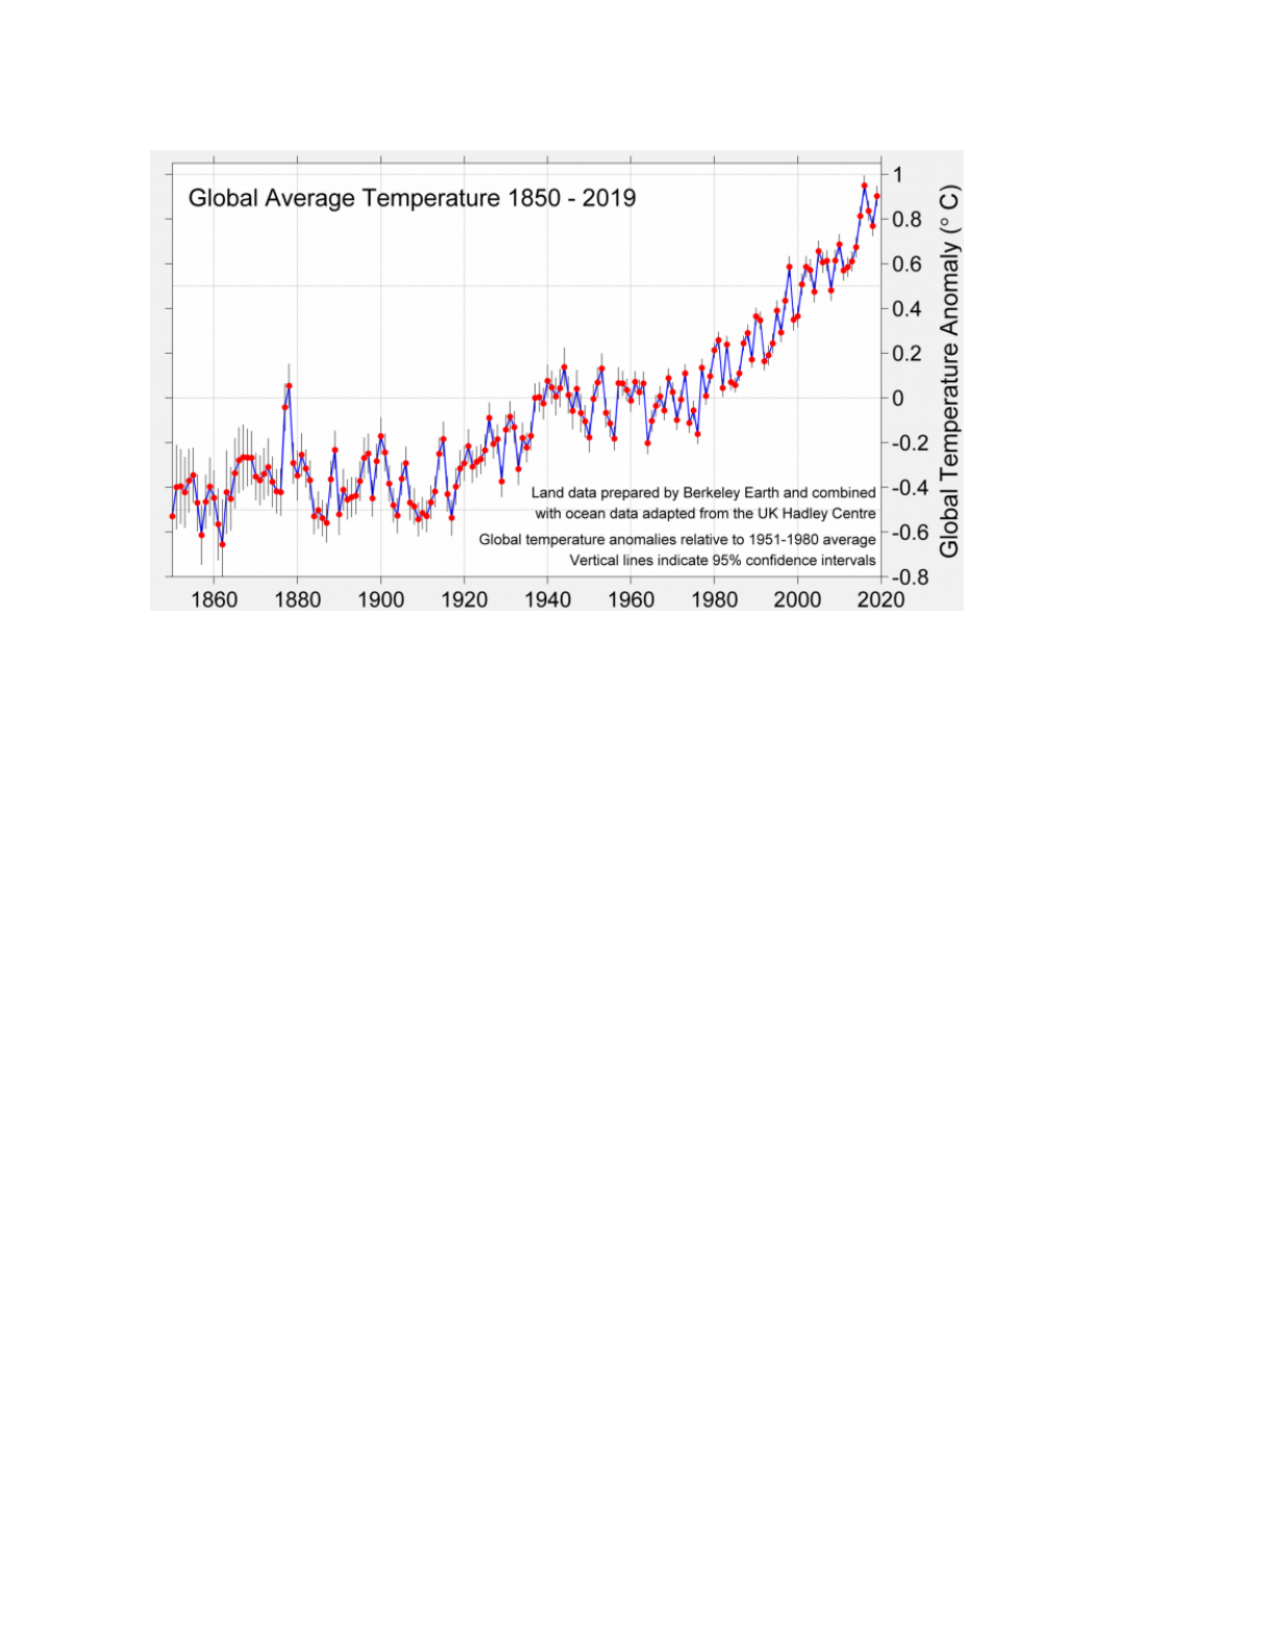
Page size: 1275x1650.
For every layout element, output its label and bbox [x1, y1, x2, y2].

picture [150, 150, 964, 611]
